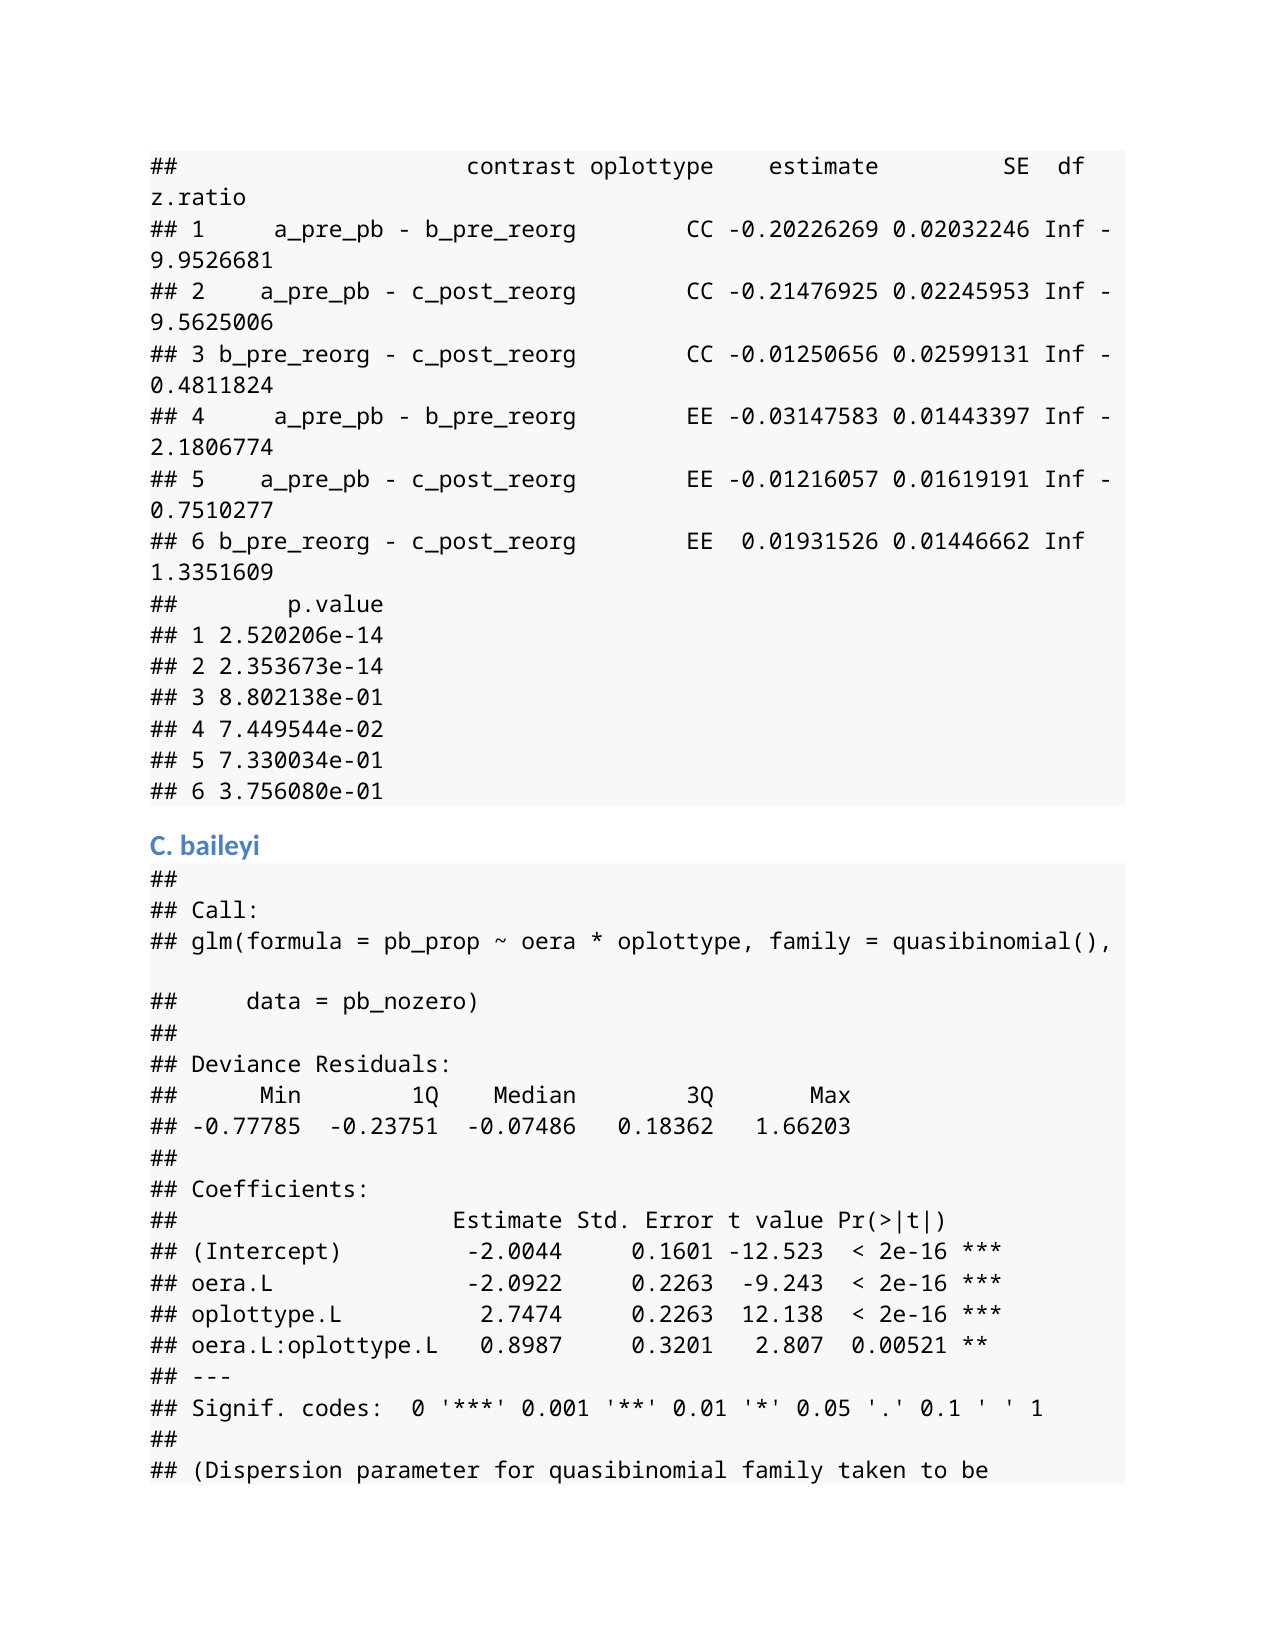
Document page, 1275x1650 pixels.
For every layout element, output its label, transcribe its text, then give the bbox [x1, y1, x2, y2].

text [150, 863, 1125, 1485]
subtitle C. baileyi [150, 827, 1125, 863]
text ## contrast oplottype estimate SE df z.ratio ## 1 a_pre_pb - b_pre_reorg CC -0.20226269 0.02032246 Inf -9.9526681 ## 2 a_pre_pb - c_post_reorg CC -0.21476925 0.02245953 Inf -9.5625006 ## 3 b_pre_reorg - c_post_reorg CC -0.01250656 0.02599131 Inf -0.4811824 ## 4 a_pre_pb - b_pre_reorg EE -0.03147583 0.01443397 Inf -2.1806774 ## 5 a_pre_pb - c_post_reorg EE -0.01216057 0.01619191 Inf -0.7510277 ## 6 b_pre_reorg - c_post_reorg EE 0.01931526 0.01446662 Inf 1.3351609 ## p.value ## 1 2.520206e-14 ## 2 2.353673e-14 ## 3 8.802138e-01 ## 4 7.449544e-02 ## 5 7.330034e-01 ## 6 3.756080e-01 [150, 150, 1125, 806]
